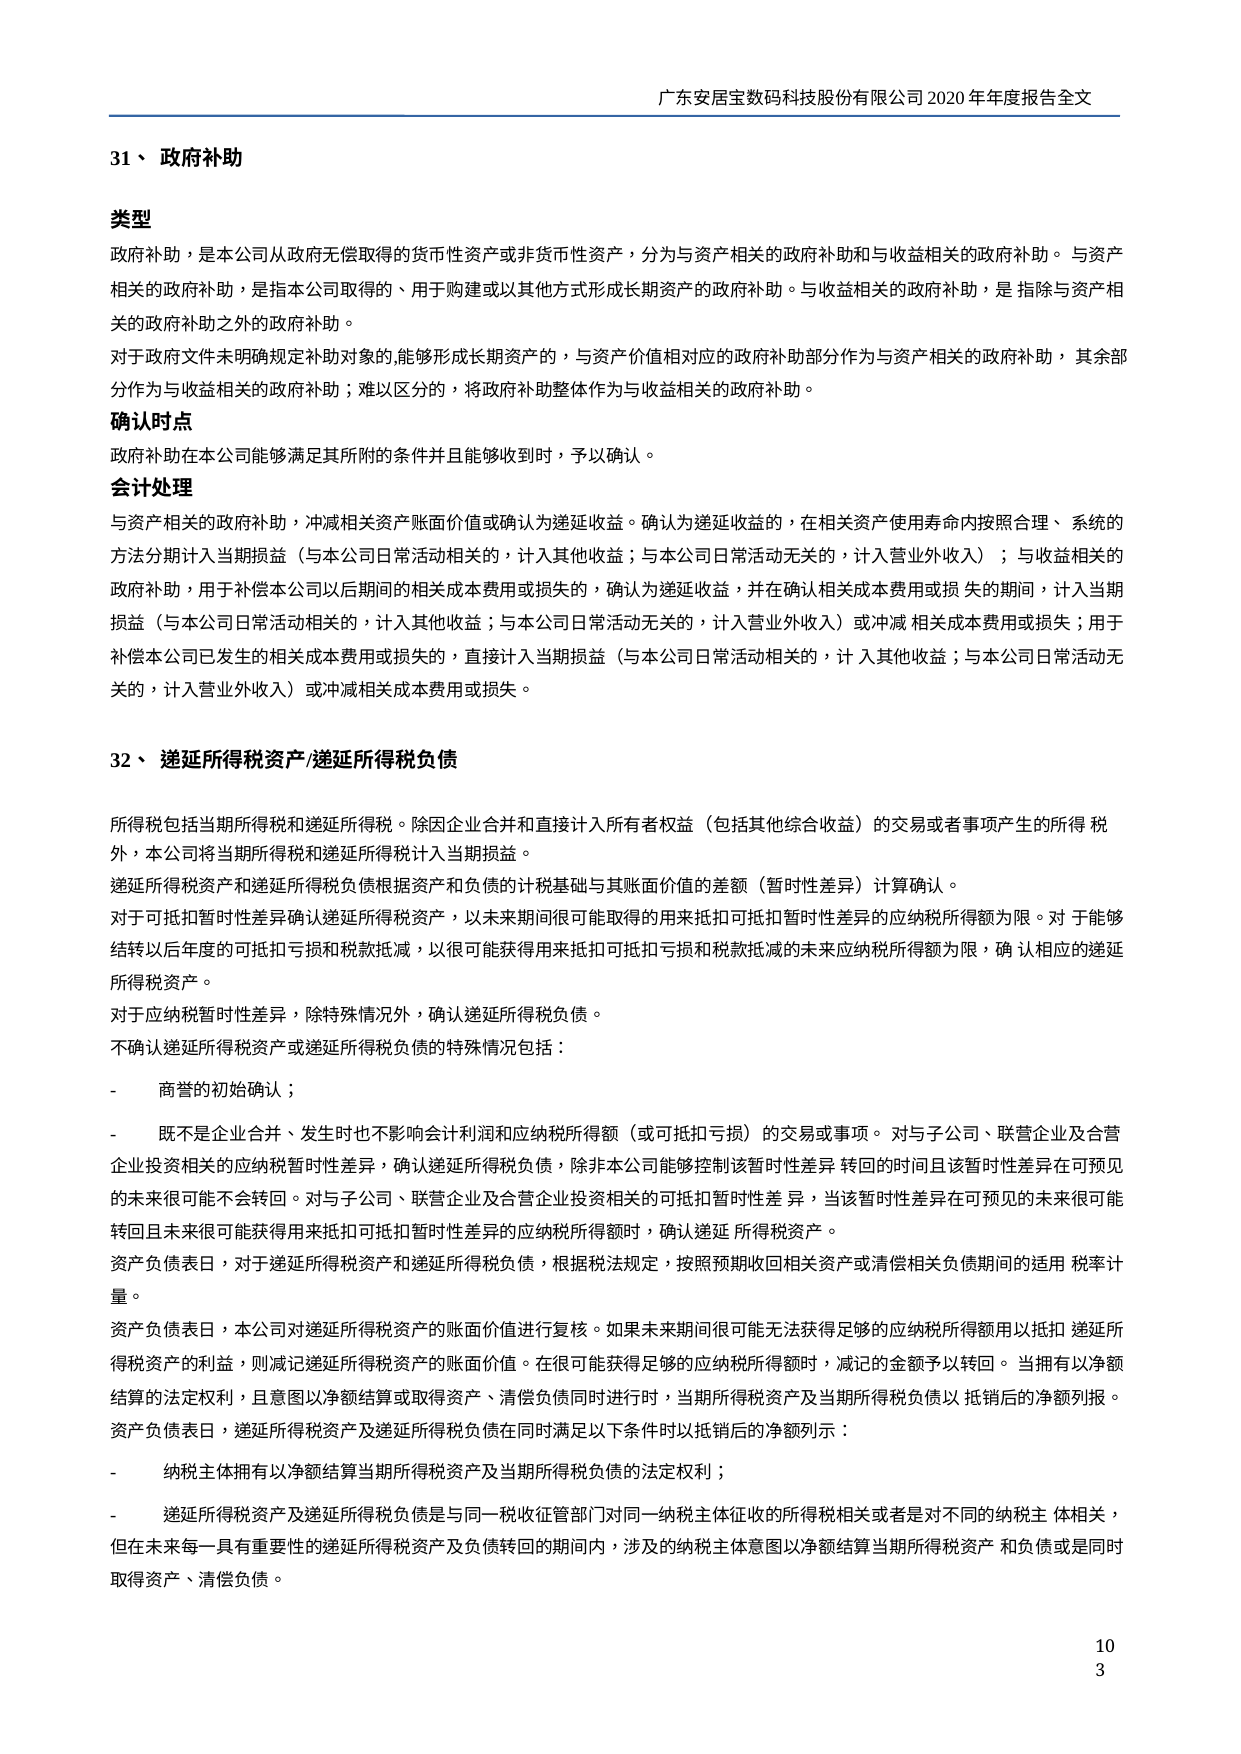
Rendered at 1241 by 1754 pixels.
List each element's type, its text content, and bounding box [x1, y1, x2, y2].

text 与资产相关的政府补助，冲减相关资产账面价值或确认为递延收益。确认为递延收益的，在相关资产使用寿命内按照合理、 系统的方法分期计入当期损益（与本公司日常活动相关的，计入其他收益；与本公司日常活动无关的，计入营业外收入）； 与收益相关的政府补助，用于补偿本公司以后期间的相关成本费用或损失的，确认为递延收益，并在确认相关成本费用或损 失的期间，计入当期损益（与本公司日常活动相关的，计入其他收益；与本公司日常活动无关的，计入营业外收入）或冲减 相关成本费用或损失；用于补偿本公司已发生的相关成本费用或损失的，直接计入当期损益（与本公司日常活动相关的，计 入其他收益；与本公司日常活动无关的，计入营业外收入）或冲减相关成本费用或损失。 [110, 503, 1128, 703]
text 32、 递延所得税资产/递延所得税负债 [110, 745, 1128, 773]
list 商誉的初始确认； [110, 1078, 1128, 1102]
list 纳税主体拥有以净额结算当期所得税资产及当期所得税负债的法定权利； [110, 1459, 1128, 1483]
text 对于政府文件未明确规定补助对象的,能够形成长期资产的，与资产价值相对应的政府补助部分作为与资产相关的政府补助， 其余部分作为与收益相关的政府补助；难以区分的，将政府补助整体作为与收益相关的政府补助。 [110, 337, 1128, 402]
text 递延所得税资产和递延所得税负债根据资产和负债的计税基础与其账面价值的差额（暂时性差异）计算确认。 [110, 866, 1128, 899]
text 政府补助在本公司能够满足其所附的条件并且能够收到时，予以确认。 [110, 436, 1128, 469]
list 递延所得税资产及递延所得税负债是与同一税收征管部门对同一纳税主体征收的所得税相关或者是对不同的纳税主 体相关，但在未来每一具有重要性的递延所得税资产及负债转回的期间内，涉及的纳税主体意图以净额结算当期所得税资产 和负债或是同时取得资产、清偿负债。 [110, 1495, 1128, 1593]
text 资产负债表日，对于递延所得税资产和递延所得税负债，根据税法规定，按照预期收回相关资产或清偿相关负债期间的适用 税率计量。 [110, 1245, 1128, 1310]
text 类型 [110, 199, 1128, 234]
text 对于可抵扣暂时性差异确认递延所得税资产，以未来期间很可能取得的用来抵扣可抵扣暂时性差异的应纳税所得额为限。对 于能够结转以后年度的可抵扣亏损和税款抵减，以很可能获得用来抵扣可抵扣亏损和税款抵减的未来应纳税所得额为限，确 认相应的递延所得税资产。 [110, 899, 1128, 996]
text 资产负债表日，本公司对递延所得税资产的账面价值进行复核。如果未来期间很可能无法获得足够的应纳税所得额用以抵扣 递延所得税资产的利益，则减记递延所得税资产的账面价值。在很可能获得足够的应纳税所得额时，减记的金额予以转回。 当拥有以净额结算的法定权利，且意图以净额结算或取得资产、清偿负债同时进行时，当期所得税资产及当期所得税负债以 抵销后的净额列报。 [110, 1310, 1128, 1412]
text 资产负债表日，递延所得税资产及递延所得税负债在同时满足以下条件时以抵销后的净额列示： [110, 1412, 1128, 1444]
text 确认时点 [110, 402, 1128, 436]
text 对于应纳税暂时性差异，除特殊情况外，确认递延所得税负债。 [110, 996, 1128, 1028]
text 会计处理 [110, 469, 1128, 503]
text 政府补助，是本公司从政府无偿取得的货币性资产或非货币性资产，分为与资产相关的政府补助和与收益相关的政府补助。 与资产相关的政府补助，是指本公司取得的、用于购建或以其他方式形成长期资产的政府补助。与收益相关的政府补助，是 指除与资产相关的政府补助之外的政府补助。 [110, 234, 1128, 337]
text 不确认递延所得税资产或递延所得税负债的特殊情况包括： [110, 1028, 1128, 1061]
list 既不是企业合并、发生时也不影响会计利润和应纳税所得额（或可抵扣亏损）的交易或事项。 对与子公司、联营企业及合营企业投资相关的应纳税暂时性差异，确认递延所得税负债，除非本公司能够控制该暂时性差异 转回的时间且该暂时性差异在可预见的未来很可能不会转回。对与子公司、联营企业及合营企业投资相关的可抵扣暂时性差 异，当该暂时性差异在可预见的未来很可能转回且未来很可能获得用来抵扣可抵扣暂时性差异的应纳税所得额时，确认递延 所得税资产。 [110, 1114, 1128, 1245]
text 所得税包括当期所得税和递延所得税。除因企业合并和直接计入所有者权益（包括其他综合收益）的交易或者事项产生的所得 税外，本公司将当期所得税和递延所得税计入当期损益。 [110, 808, 1128, 866]
text 31、 政府补助 [110, 143, 1128, 171]
